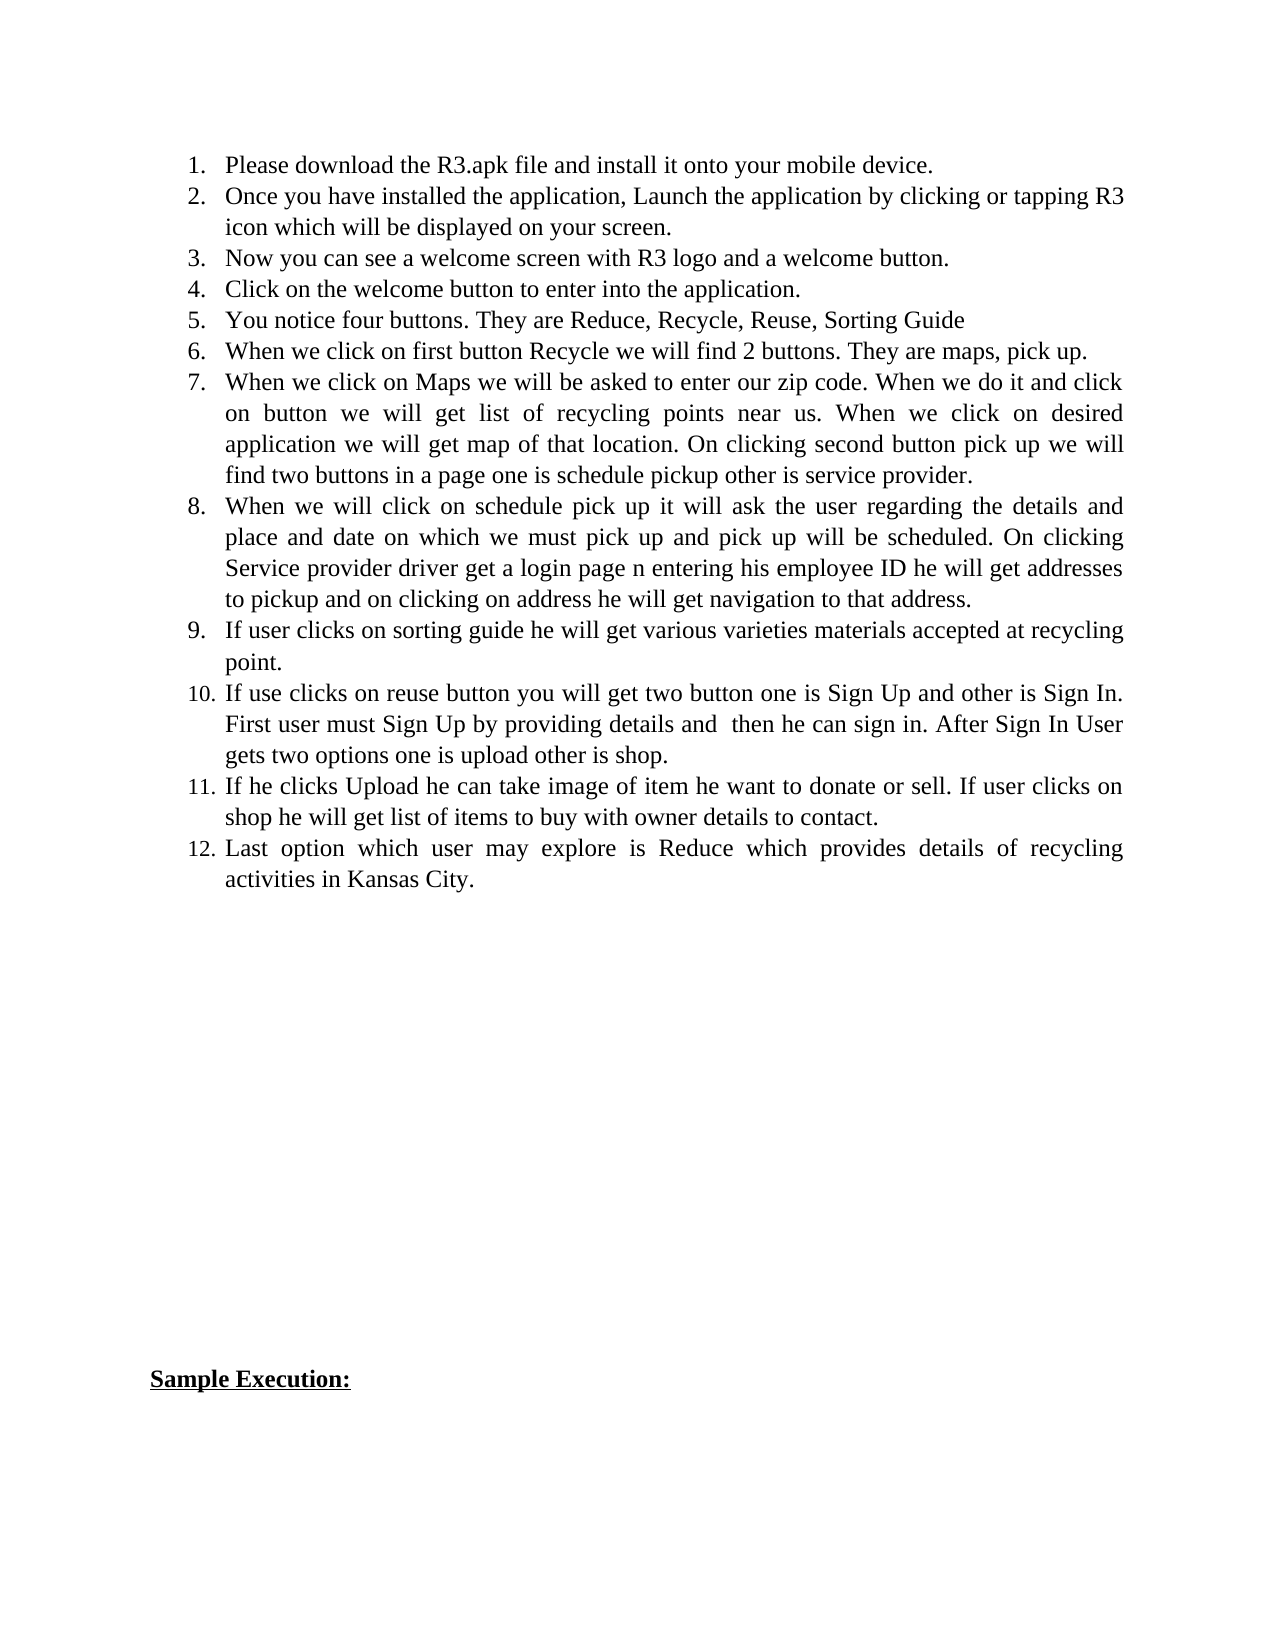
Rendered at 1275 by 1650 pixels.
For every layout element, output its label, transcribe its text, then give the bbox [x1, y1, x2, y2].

list When we will click on schedule pick up it will ask the user regarding the details and place and date on which we must pick up and pick up will be scheduled. On clicking Service provider driver get a login page n entering his employee ID he will get addresses to pickup and on clicking on address he will get navigation to that address. [187, 491, 1125, 613]
text Sample Execution: [150, 1364, 1125, 1392]
list If use clicks on reuse button you will get two button one is Sign Up and other is Sign In. First user must Sign Up by providing details and then he can sign in. After Sign In User gets two options one is upload other is shop. [187, 678, 1125, 768]
list If user clicks on sorting guide he will get various varieties materials accepted at recycling point. [187, 616, 1125, 675]
list Now you can see a welcome screen with R3 logo and a welcome button. [187, 243, 1125, 272]
list Once you have installed the application, Launch the application by clicking or tapping R3 icon which will be displayed on your screen. [187, 181, 1125, 241]
list Click on the welcome button to enter into the application. [187, 274, 1125, 303]
list You notice four buttons. They are Reduce, Recycle, Reuse, Sorting Guide [187, 305, 1125, 334]
list When we click on Maps we will be asked to enter our zip code. When we do it and click on button we will get list of recycling points near us. When we click on desired application we will get map of that location. On clicking second button pick up we will find two buttons in a page one is schedule pickup other is service provider. [187, 367, 1125, 489]
list When we click on first button Recycle we will find 2 buttons. They are maps, pick up. [187, 336, 1125, 365]
list Last option which user may explore is Reduce which provides details of recycling activities in Kansas City. [187, 833, 1125, 893]
list Please download the R3.apk file and install it onto your mobile device. [187, 150, 1125, 179]
list If he clicks Upload he can take image of item he want to donate or sell. If user clicks on shop he will get list of items to buy with owner details to contact. [187, 771, 1125, 831]
